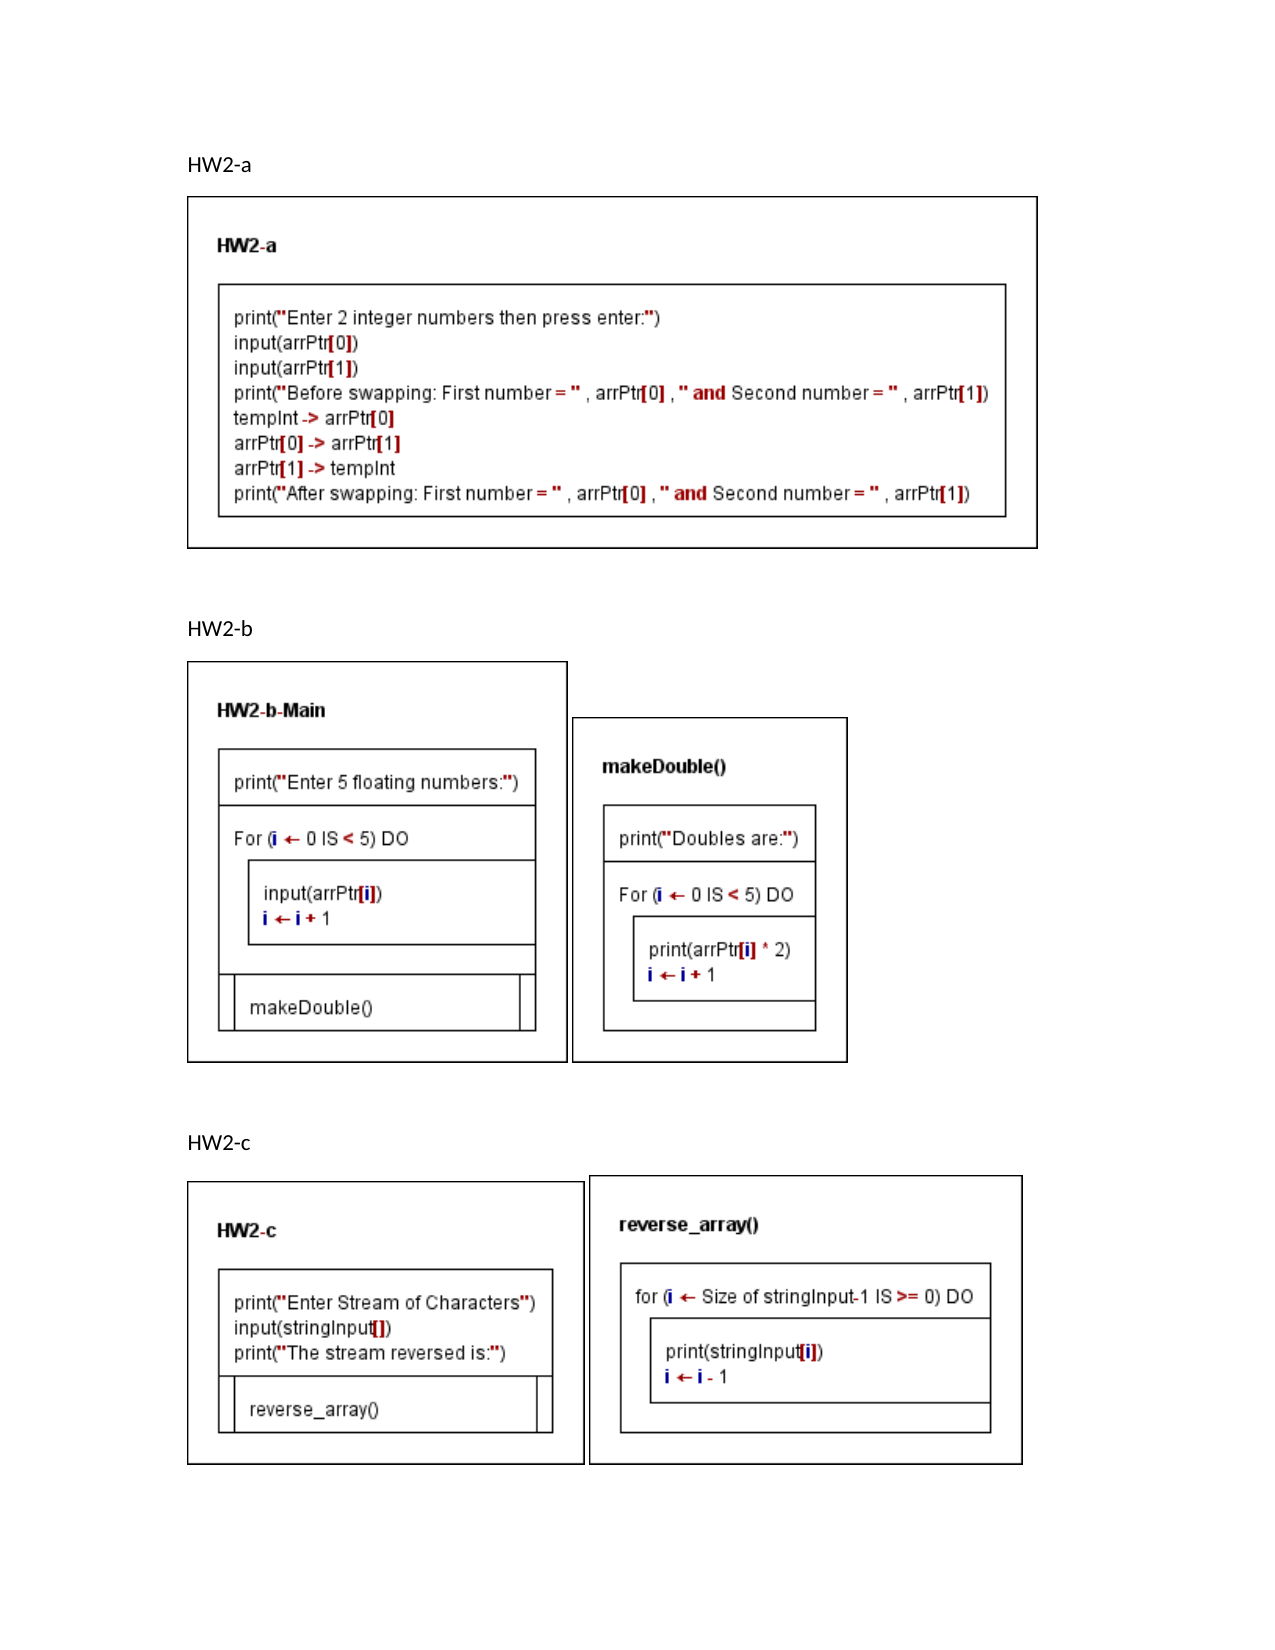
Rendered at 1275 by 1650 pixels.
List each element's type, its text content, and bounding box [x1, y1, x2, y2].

picture [187, 196, 1038, 549]
picture [572, 717, 848, 1063]
picture [187, 1181, 585, 1465]
picture [187, 661, 568, 1063]
text HW2-a [187, 150, 1087, 178]
text HW2-c [187, 1128, 1087, 1157]
picture [589, 1175, 1023, 1465]
text HW2-b [187, 614, 1087, 642]
